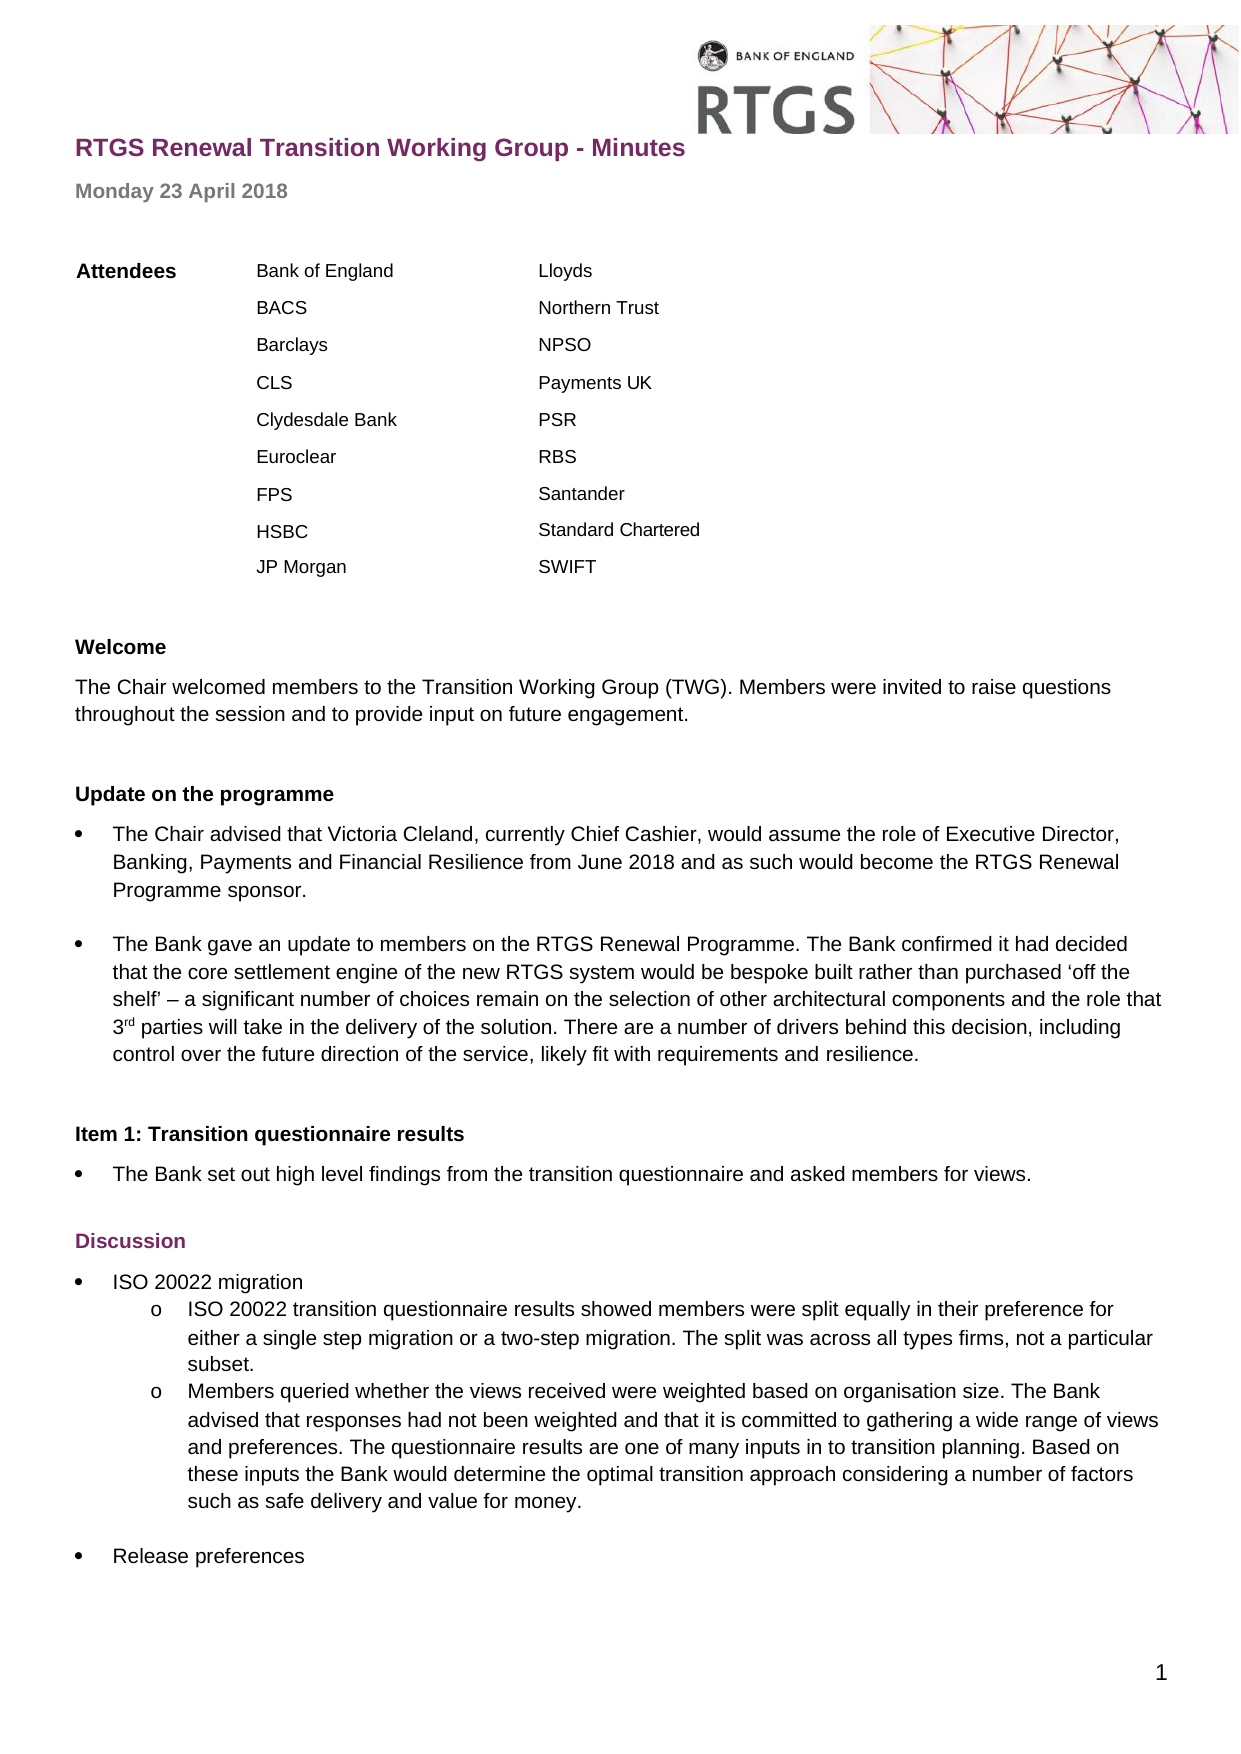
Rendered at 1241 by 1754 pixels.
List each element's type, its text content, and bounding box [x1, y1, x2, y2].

list The Bank gave an update to members on the RTGS Renewal Programme. The Bank confirmed it had decided that the core settlement engine of the new RTGS system would be bespoke built rather than purchased ‘off the shelf’ – a significant number of choices remain on the selection of other architectural components and the role that 3rd parties will take in the delivery of the solution. There are a number of drivers behind this decision, including control over the future direction of the service, likely fit with requirements and resilience. [75, 932, 1163, 1066]
text Welcome [75, 634, 1240, 658]
table_header Bank of England BACS Barclays CLS Clydesdale Bank Euroclear FPS HSBC JP Morgan [216, 260, 467, 579]
list ISO 20022 transition questionnaire results showed members were split equally in their preference for either a single step migration or a two-step migration. The split was across all types firms, not a particular subset. [150, 1297, 1154, 1376]
subtitle Monday 23 April 2018 [75, 179, 1240, 203]
list The Chair advised that Victoria Cleland, currently Chief Cashier, would assume the role of Executive Director, Banking, Payments and Financial Resilience from June 2018 and as such would become the RTGS Renewal Programme sponsor. [75, 822, 1121, 901]
subtitle Discussion [75, 1229, 1240, 1253]
subtitle Update on the programme [75, 782, 1240, 806]
list ISO 20022 migration [75, 1269, 1240, 1293]
list Members queried whether the views received were weighted based on organisation size. The Bank advised that responses had not been weighted and that it is committed to gathering a wide range of views and preferences. The questionnaire results are one of many inputs in to transition planning. Based on these inputs the Bank would determine the optimal transition approach considering a number of factors such as safe delivery and value for money. [150, 1379, 1161, 1513]
text RTGS Renewal Transition Working Group - Minutes [75, 133, 1240, 162]
list The Bank set out high level findings from the transition questionnaire and asked members for views. [75, 1162, 1240, 1186]
picture [691, 25, 1239, 133]
list Release preferences [75, 1544, 1240, 1568]
subtitle Item 1: Transition questionnaire results [75, 1122, 1240, 1146]
text The Chair welcomed members to the Transition Working Group (TWG). Members were invited to raise questions throughout the session and to provide input on future engagement. [75, 675, 1209, 726]
table_header Attendees [55, 260, 216, 579]
table_header Lloyds Northern Trust NPSO Payments UK PSR RBS Santander Standard Chartered SWIFT [468, 260, 724, 579]
